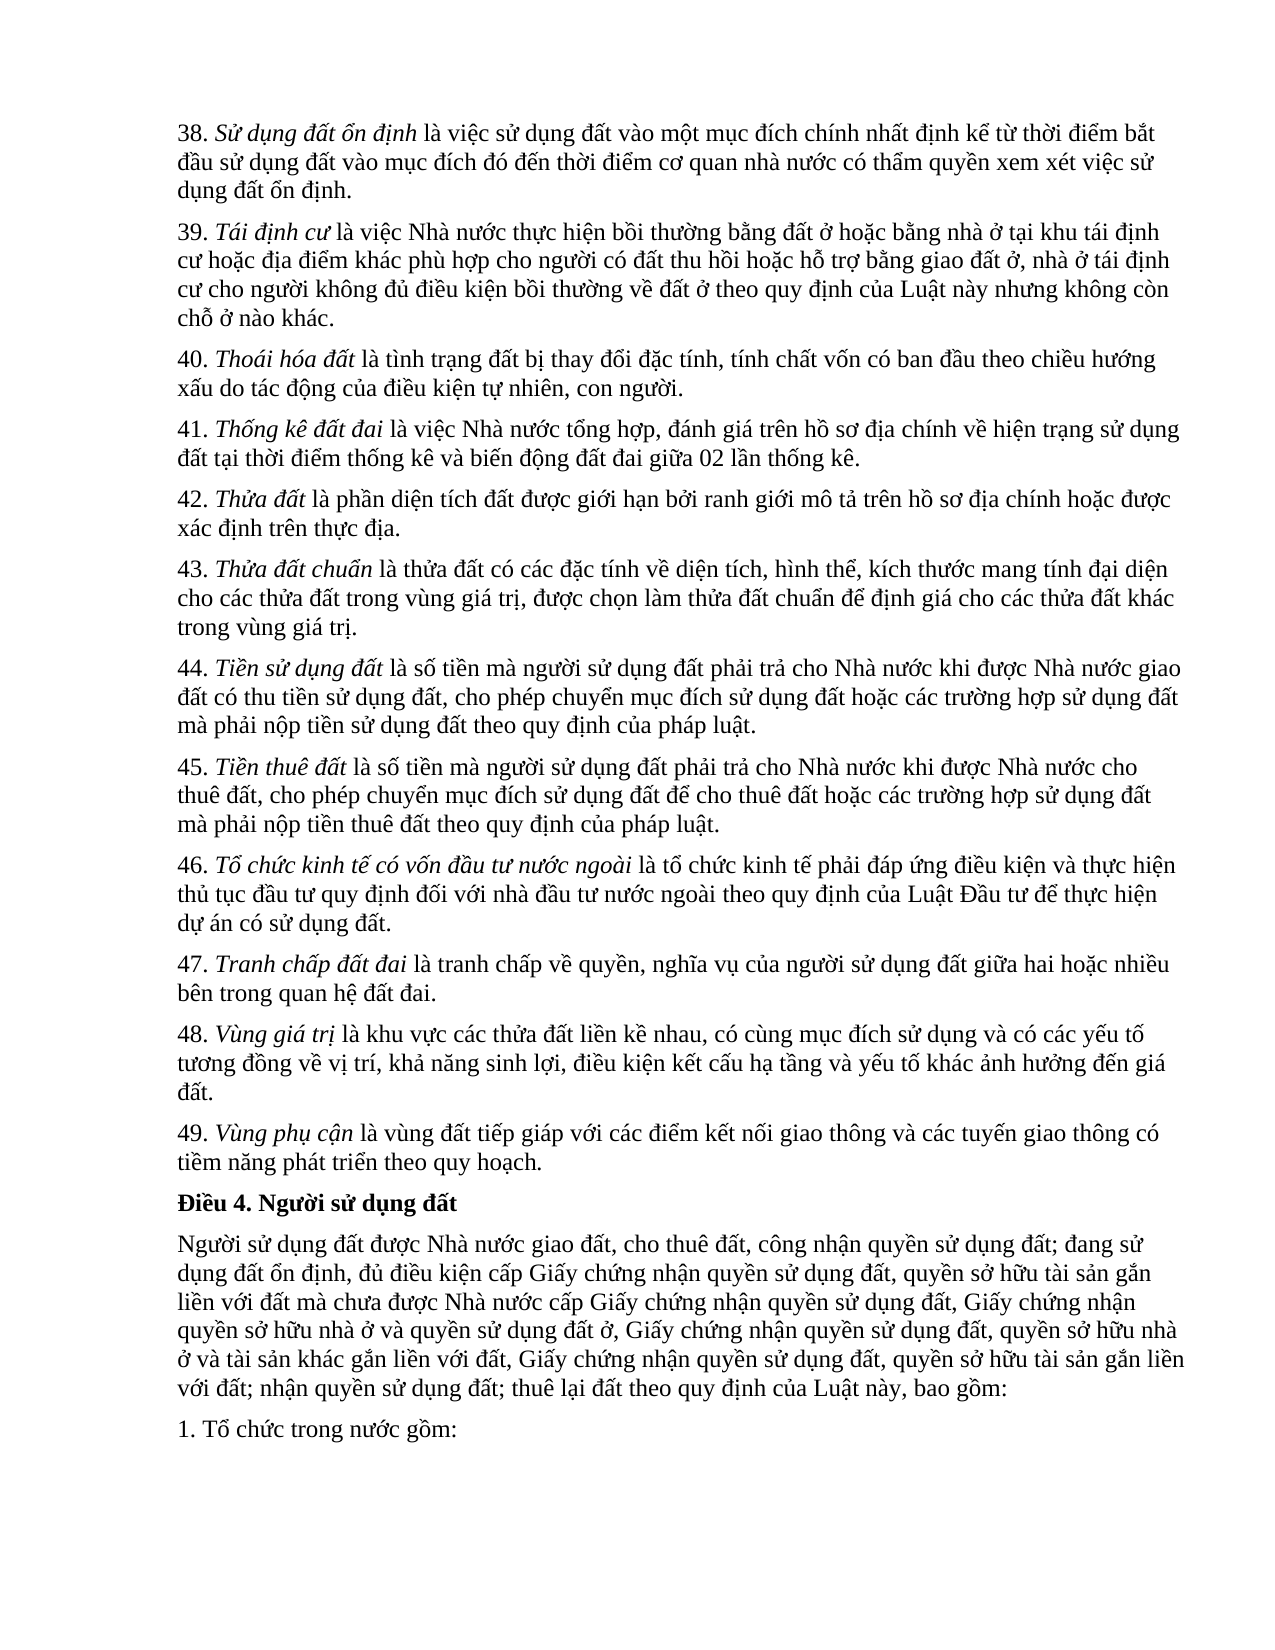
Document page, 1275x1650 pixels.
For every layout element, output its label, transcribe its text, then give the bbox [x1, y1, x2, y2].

text 38. Sử dụng đất ổn định là việc sử dụng đất vào một mục đích chính nhất định kể từ thời điểm bắt đầu sử dụng đất vào mục đích đó đến thời điểm cơ quan nhà nước có thẩm quyền xem xét việc sử dụng đất ổn định. [177, 118, 1186, 204]
text Điều 4. Người sử dụng đất [177, 1188, 1186, 1217]
text 41. Thống kê đất đai là việc Nhà nước tổng hợp, đánh giá trên hồ sơ địa chính về hiện trạng sử dụng đất tại thời điểm thống kê và biến động đất đai giữa 02 lần thống kê. [177, 414, 1186, 472]
text 1. Tổ chức trong nước gồm: [177, 1414, 1186, 1443]
text 44. Tiền sử dụng đất là số tiền mà người sử dụng đất phải trả cho Nhà nước khi được Nhà nước giao đất có thu tiền sử dụng đất, cho phép chuyển mục đích sử dụng đất hoặc các trường hợp sử dụng đất mà phải nộp tiền sử dụng đất theo quy định của pháp luật. [177, 653, 1186, 739]
text 42. Thửa đất là phần diện tích đất được giới hạn bởi ranh giới mô tả trên hồ sơ địa chính hoặc được xác định trên thực địa. [177, 484, 1186, 542]
text Người sử dụng đất được Nhà nước giao đất, cho thuê đất, công nhận quyền sử dụng đất; đang sử dụng đất ổn định, đủ điều kiện cấp Giấy chứng nhận quyền sử dụng đất, quyền sở hữu tài sản gắn liền với đất mà chưa được Nhà nước cấp Giấy chứng nhận quyền sử dụng đất, Giấy chứng nhận quyền sở hữu nhà ở và quyền sử dụng đất ở, Giấy chứng nhận quyền sử dụng đất, quyền sở hữu nhà ở và tài sản khác gắn liền với đất, Giấy chứng nhận quyền sử dụng đất, quyền sở hữu tài sản gắn liền với đất; nhận quyền sử dụng đất; thuê lại đất theo quy định của Luật này, bao gồm: [177, 1229, 1186, 1402]
text 40. Thoái hóa đất là tình trạng đất bị thay đổi đặc tính, tính chất vốn có ban đầu theo chiều hướng xấu do tác động của điều kiện tự nhiên, con người. [177, 344, 1186, 402]
text 43. Thửa đất chuẩn là thửa đất có các đặc tính về diện tích, hình thể, kích thước mang tính đại diện cho các thửa đất trong vùng giá trị, được chọn làm thửa đất chuẩn để định giá cho các thửa đất khác trong vùng giá trị. [177, 554, 1186, 641]
text 49. Vùng phụ cận là vùng đất tiếp giáp với các điểm kết nối giao thông và các tuyến giao thông có tiềm năng phát triển theo quy hoạch. [177, 1118, 1186, 1176]
text 46. Tổ chức kinh tế có vốn đầu tư nước ngoài là tổ chức kinh tế phải đáp ứng điều kiện và thực hiện thủ tục đầu tư quy định đối với nhà đầu tư nước ngoài theo quy định của Luật Đầu tư để thực hiện dự án có sử dụng đất. [177, 851, 1186, 937]
text 48. Vùng giá trị là khu vực các thửa đất liền kề nhau, có cùng mục đích sử dụng và có các yếu tố tương đồng về vị trí, khả năng sinh lợi, điều kiện kết cấu hạ tầng và yếu tố khác ảnh hưởng đến giá đất. [177, 1019, 1186, 1106]
text 45. Tiền thuê đất là số tiền mà người sử dụng đất phải trả cho Nhà nước khi được Nhà nước cho thuê đất, cho phép chuyển mục đích sử dụng đất để cho thuê đất hoặc các trường hợp sử dụng đất mà phải nộp tiền thuê đất theo quy định của pháp luật. [177, 752, 1186, 838]
text 39. Tái định cư là việc Nhà nước thực hiện bồi thường bằng đất ở hoặc bằng nhà ở tại khu tái định cư hoặc địa điểm khác phù hợp cho người có đất thu hồi hoặc hỗ trợ bằng giao đất ở, nhà ở tái định cư cho người không đủ điều kiện bồi thường về đất ở theo quy định của Luật này nhưng không còn chỗ ở nào khác. [177, 217, 1186, 332]
text 47. Tranh chấp đất đai là tranh chấp về quyền, nghĩa vụ của người sử dụng đất giữa hai hoặc nhiều bên trong quan hệ đất đai. [177, 949, 1186, 1007]
